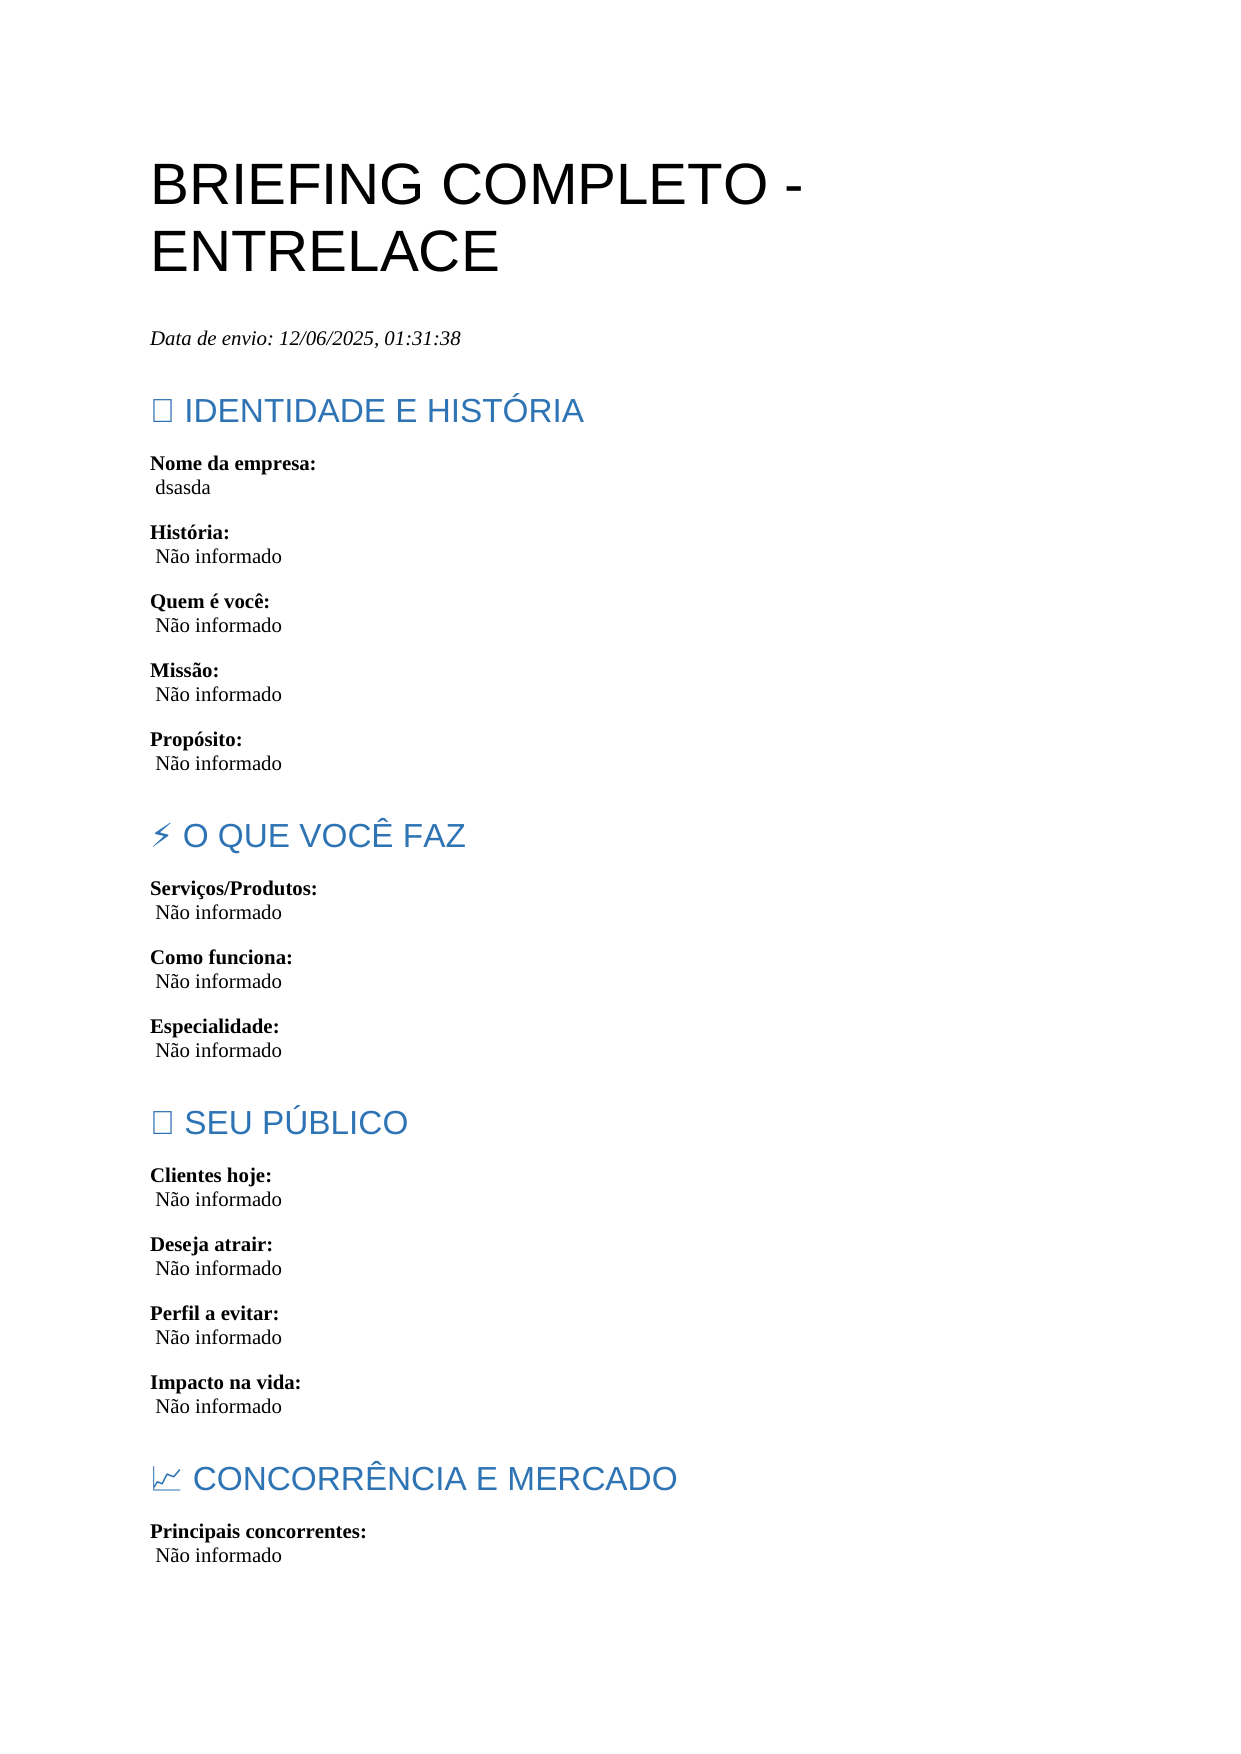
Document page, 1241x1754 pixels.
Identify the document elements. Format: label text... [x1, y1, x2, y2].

subtitle 🧠 IDENTIDADE E HISTÓRIA [150, 392, 1090, 430]
text Quem é você: Não informado [150, 589, 1090, 637]
text Missão: Não informado [150, 658, 1090, 706]
text História: Não informado [150, 520, 1090, 568]
text Data de envio: 12/06/2025, 01:31:38 [150, 326, 1090, 350]
subtitle ⚡ O QUE VOCÊ FAZ [150, 816, 1090, 855]
text Nome da empresa: dsasda [150, 451, 1090, 499]
subtitle 👥 SEU PÚBLICO [150, 1103, 1090, 1142]
title BRIEFING COMPLETO - ENTRELACE [150, 150, 1090, 284]
text Principais concorrentes: Não informado [150, 1519, 1090, 1567]
text Propósito: Não informado [150, 727, 1090, 775]
text Clientes hoje: Não informado [150, 1163, 1090, 1211]
text Serviços/Produtos: Não informado [150, 876, 1090, 924]
text Especialidade: Não informado [150, 1014, 1090, 1062]
text Deseja atrair: Não informado [150, 1232, 1090, 1280]
text Como funciona: Não informado [150, 945, 1090, 993]
text Impacto na vida: Não informado [150, 1369, 1090, 1418]
text Perfil a evitar: Não informado [150, 1301, 1090, 1349]
subtitle 📈 CONCORRÊNCIA E MERCADO [150, 1459, 1090, 1498]
